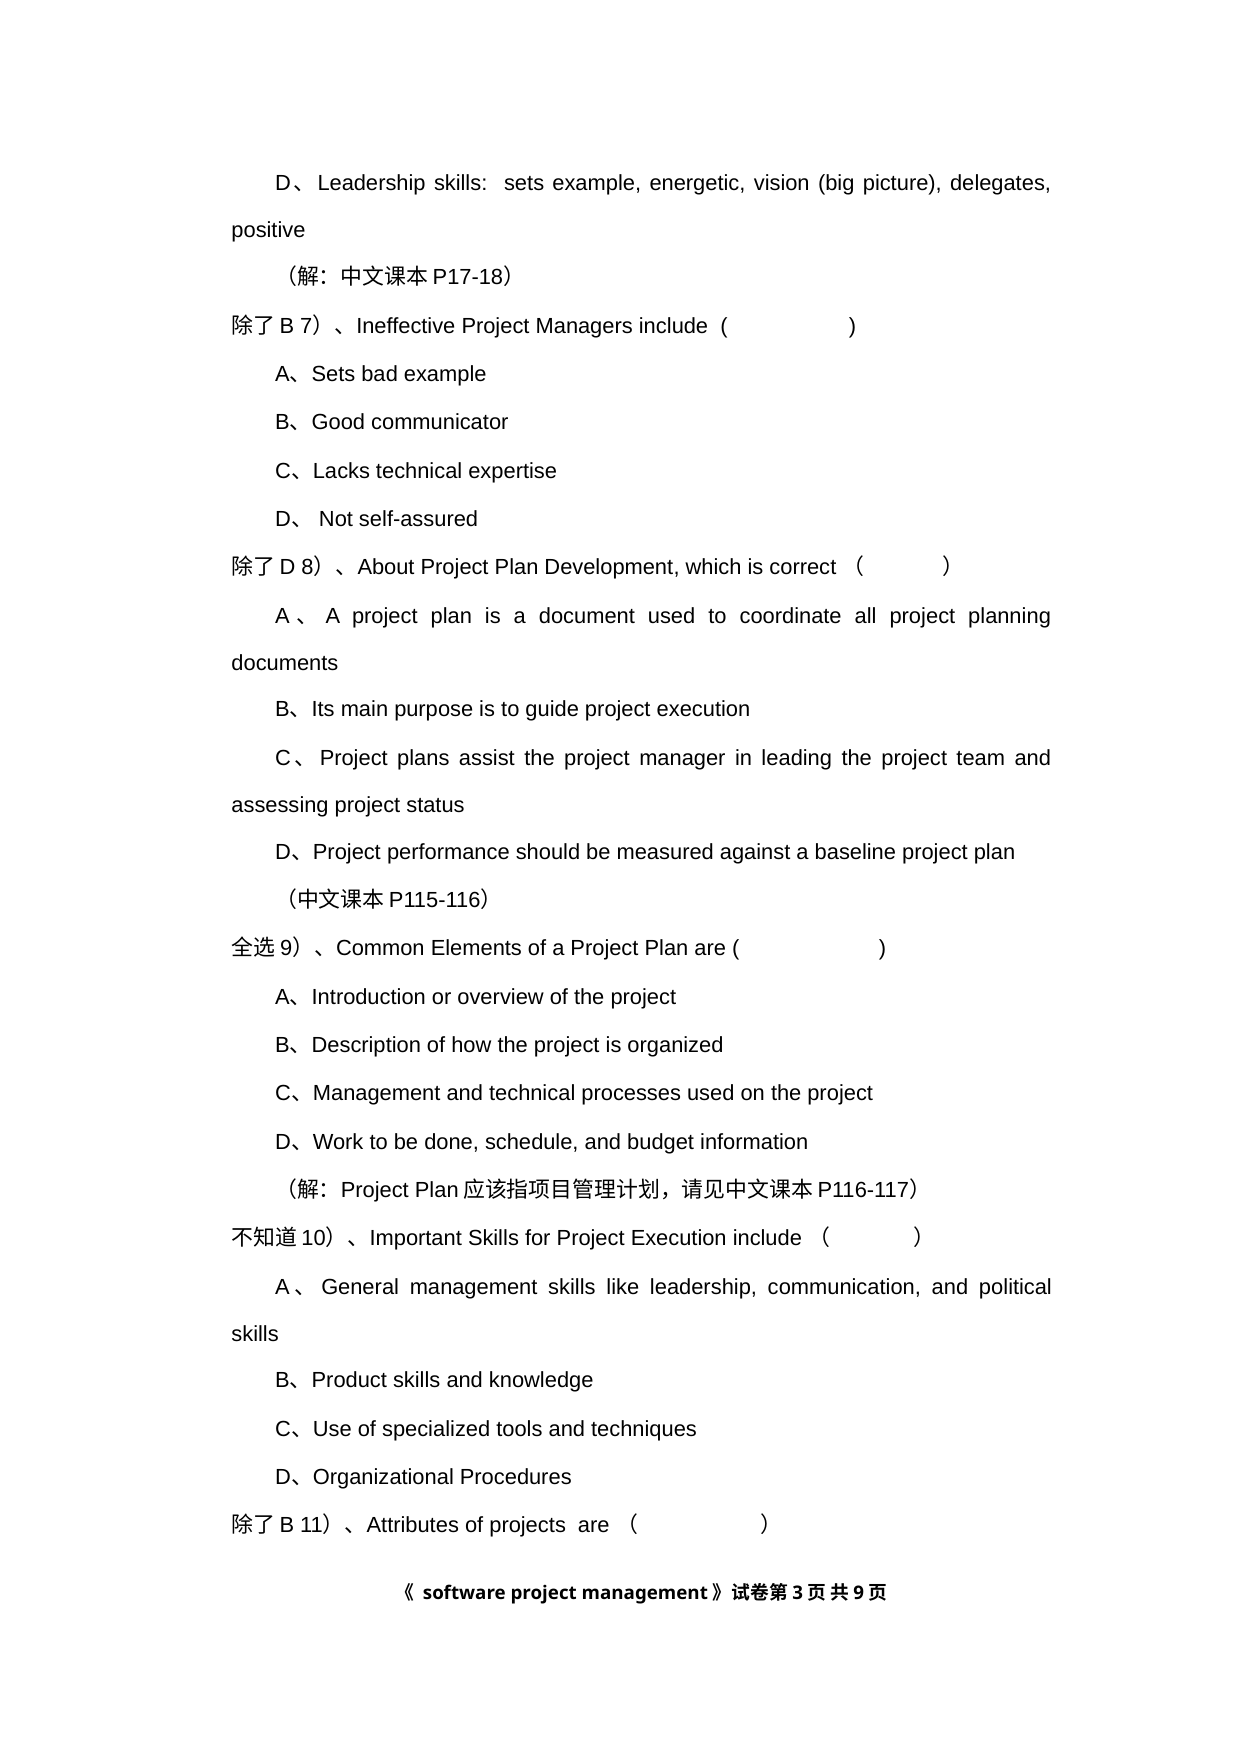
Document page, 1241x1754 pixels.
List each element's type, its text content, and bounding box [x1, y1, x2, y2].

text D、Project performance should be measured against a baseline project plan [231, 833, 1053, 866]
text B、Good communicator [231, 404, 1053, 436]
text 除了B 11）、Attributes of projects are （ ） [187, 1507, 1053, 1539]
text B、Description of how the project is organized [231, 1027, 1053, 1059]
text A、Introduction or overview of the project [231, 978, 1053, 1011]
text A、Sets bad example [231, 356, 1053, 388]
text （解：中文课本P17-18） [231, 259, 1053, 291]
text B、Product skills and knowledge [231, 1362, 1053, 1394]
text （中文课本P115-116） [231, 882, 1053, 914]
text 全选 9）、Common Elements of a Project Plan are ( ) [187, 930, 1053, 962]
text C、Management and technical processes used on the project [231, 1075, 1053, 1107]
text D、Organizational Procedures [231, 1459, 1053, 1491]
text A、General management skills like leadership, communication, and political skills [231, 1268, 1053, 1349]
text D、 Not self-assured [231, 501, 1053, 533]
text D、Work to be done, schedule, and budget information [231, 1123, 1053, 1156]
text C、Project plans assist the project manager in leading the project team and assessing project status [231, 739, 1053, 821]
text A、A project plan is a document used to coordinate all project planning documents [231, 597, 1053, 678]
text B、Its main purpose is to guide project execution [231, 691, 1053, 723]
text C、Use of specialized tools and techniques [231, 1410, 1053, 1443]
text （解：Project Plan应该指项目管理计划，请见中文课本P116-117） [231, 1172, 1053, 1204]
text D、Leadership skills: sets example, energetic, vision (big picture), delegates, positive [231, 165, 1053, 246]
text 不知道10）、Important Skills for Project Execution include （ ） [187, 1220, 1053, 1252]
text C、Lacks technical expertise [231, 452, 1053, 485]
text 除了D 8）、About Project Plan Development, which is correct （ ） [187, 549, 1053, 581]
text 除了B 7）、Ineffective Project Managers include ( ) [187, 307, 1053, 340]
